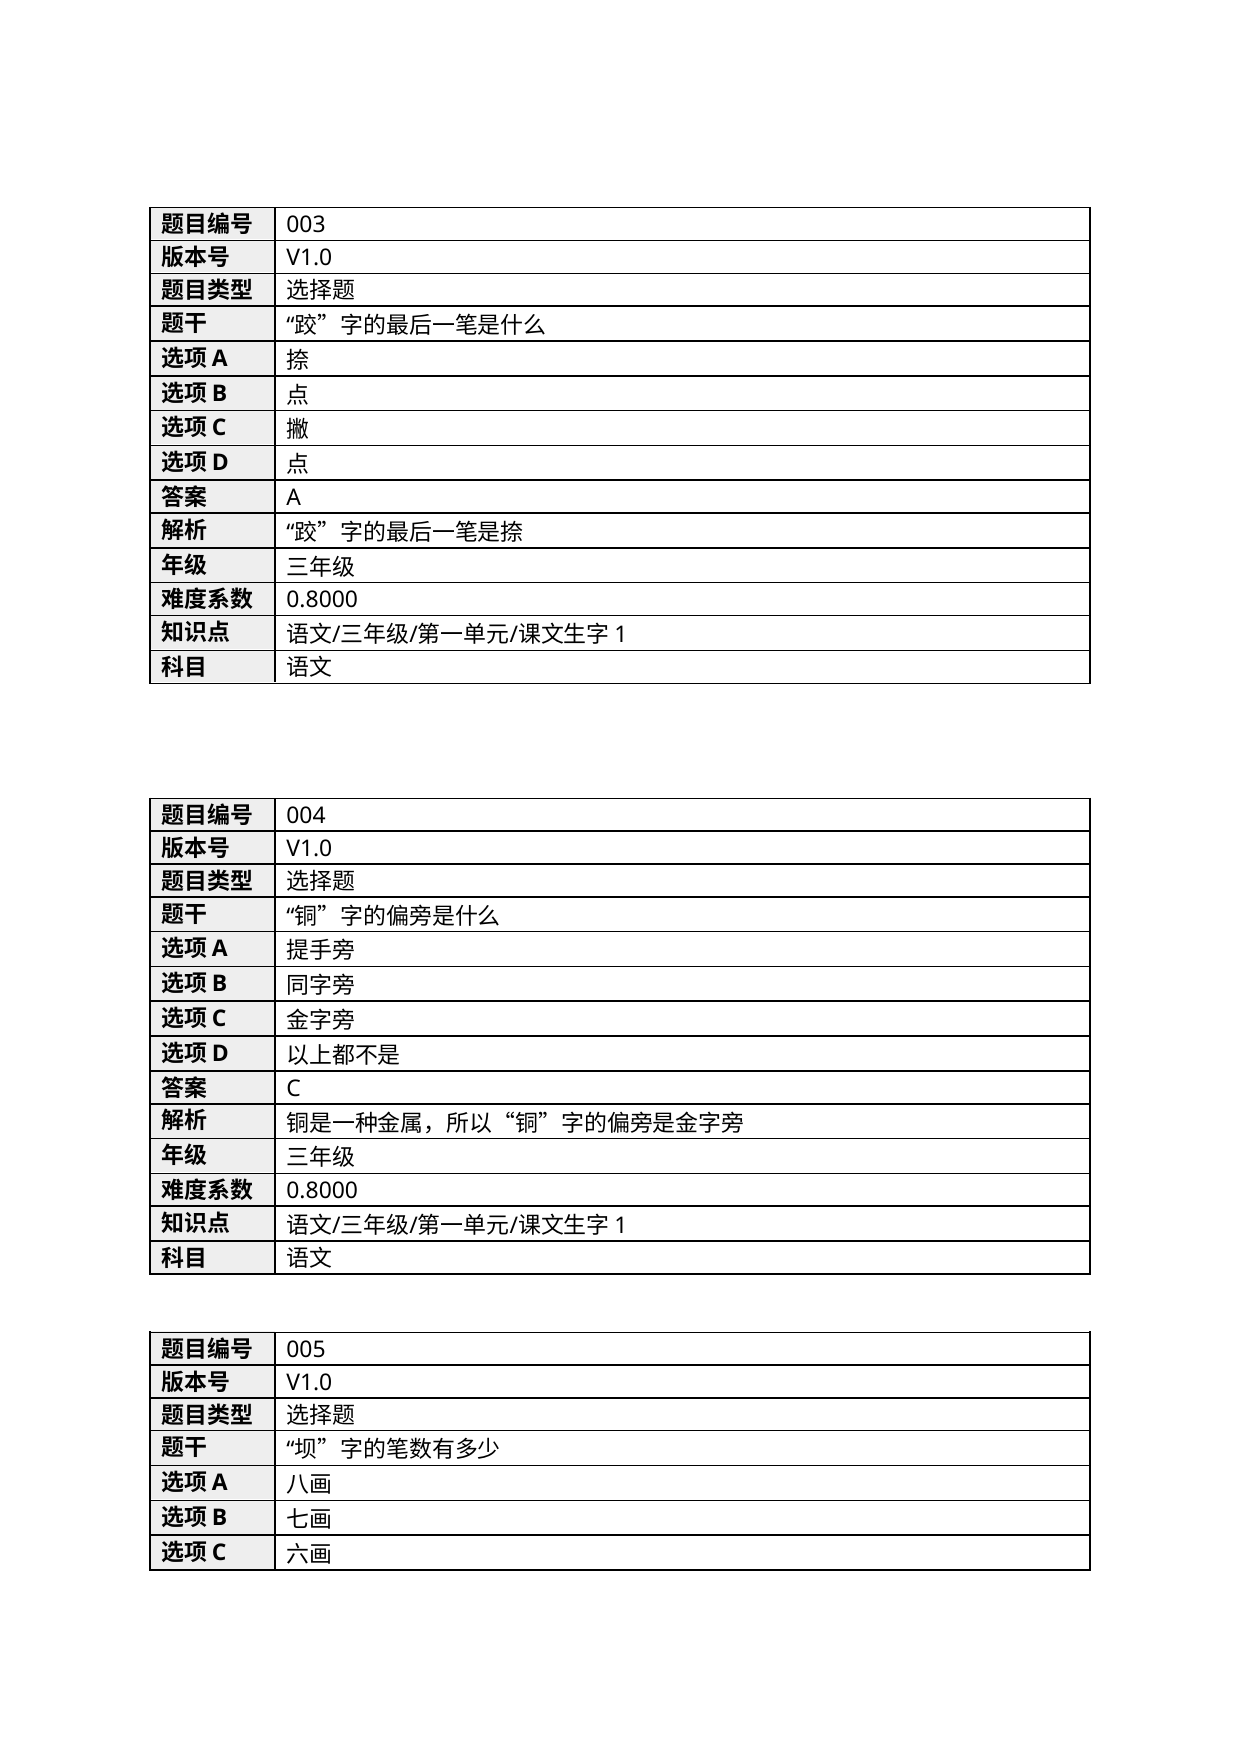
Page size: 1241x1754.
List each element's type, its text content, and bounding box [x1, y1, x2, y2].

table_cell 题干 [151, 307, 274, 340]
table_cell 以上都不是 [276, 1037, 1089, 1070]
table_cell “跤”字的最后一笔是什么 [276, 307, 1089, 340]
table_cell 年级 [151, 1139, 274, 1172]
table_header 题目编号 [151, 799, 274, 830]
table_cell 六画 [276, 1536, 1089, 1569]
table_cell 题干 [151, 1431, 274, 1465]
table_cell 点 [276, 377, 1089, 410]
table_cell “坝”字的笔数有多少 [276, 1431, 1089, 1465]
table_cell 难度系数 [151, 1174, 274, 1205]
table_cell 年级 [151, 549, 274, 582]
table_cell 三年级 [276, 549, 1089, 582]
table_cell 铜是一种金属，所以“铜”字的偏旁是金字旁 [276, 1105, 1089, 1138]
table_cell 选项A [151, 1466, 274, 1499]
table_cell 选项A [151, 342, 274, 375]
table_cell 选项B [151, 377, 274, 410]
table_cell 知识点 [151, 1207, 274, 1240]
table_header 题目编号 [151, 208, 274, 239]
table_cell 同字旁 [276, 967, 1089, 1000]
table_cell 选项D [151, 446, 274, 479]
table_cell 金字旁 [276, 1002, 1089, 1035]
table_cell 选项B [151, 967, 274, 1000]
table_cell 选项A [151, 932, 274, 966]
table_cell 解析 [151, 1105, 274, 1138]
table_cell 版本号 [151, 241, 274, 272]
table_cell 提手旁 [276, 932, 1089, 966]
table_cell 八画 [276, 1466, 1089, 1499]
table_cell 0.8000 [276, 1174, 1089, 1205]
table_cell 选项C [151, 1536, 274, 1569]
table_cell 答案 [151, 1072, 274, 1103]
table_cell 科目 [151, 1242, 274, 1273]
table_cell 选项D [151, 1037, 274, 1070]
table_cell 题目类型 [151, 274, 274, 305]
table_header 005 [276, 1333, 1089, 1364]
table_cell 版本号 [151, 1366, 274, 1397]
table_cell 语文/三年级/第一单元/课文生字1 [276, 1207, 1089, 1240]
table_cell 七画 [276, 1501, 1089, 1534]
table_cell 知识点 [151, 616, 274, 649]
table_cell 语文 [276, 651, 1089, 682]
table_cell V1.0 [276, 241, 1089, 272]
table_cell 题目类型 [151, 865, 274, 896]
table_cell “铜”字的偏旁是什么 [276, 898, 1089, 931]
table_cell 选项B [151, 1501, 274, 1534]
table_cell 语文 [276, 1242, 1089, 1273]
table_cell V1.0 [276, 832, 1089, 863]
table_cell 选项C [151, 411, 274, 444]
table_cell 版本号 [151, 832, 274, 863]
table_cell 0.8000 [276, 583, 1089, 615]
table_cell 选项C [151, 1002, 274, 1035]
table_cell 选择题 [276, 274, 1089, 305]
table_header 004 [276, 799, 1089, 830]
table_cell 题目类型 [151, 1399, 274, 1430]
table_cell 点 [276, 446, 1089, 479]
table_cell C [276, 1072, 1089, 1103]
table_cell 选择题 [276, 865, 1089, 896]
table_cell A [276, 481, 1089, 512]
table_cell 语文/三年级/第一单元/课文生字1 [276, 616, 1089, 649]
table_header 题目编号 [151, 1333, 274, 1364]
table_cell 三年级 [276, 1139, 1089, 1172]
table_cell 难度系数 [151, 583, 274, 615]
table_cell 选择题 [276, 1399, 1089, 1430]
table_cell 撇 [276, 411, 1089, 444]
table_cell 答案 [151, 481, 274, 512]
table_cell V1.0 [276, 1366, 1089, 1397]
table_header 003 [276, 208, 1089, 239]
table_cell 题干 [151, 898, 274, 931]
table_cell 科目 [151, 651, 274, 682]
table_cell 解析 [151, 514, 274, 547]
table_cell “跤”字的最后一笔是捺 [276, 514, 1089, 547]
table_cell 捺 [276, 342, 1089, 375]
